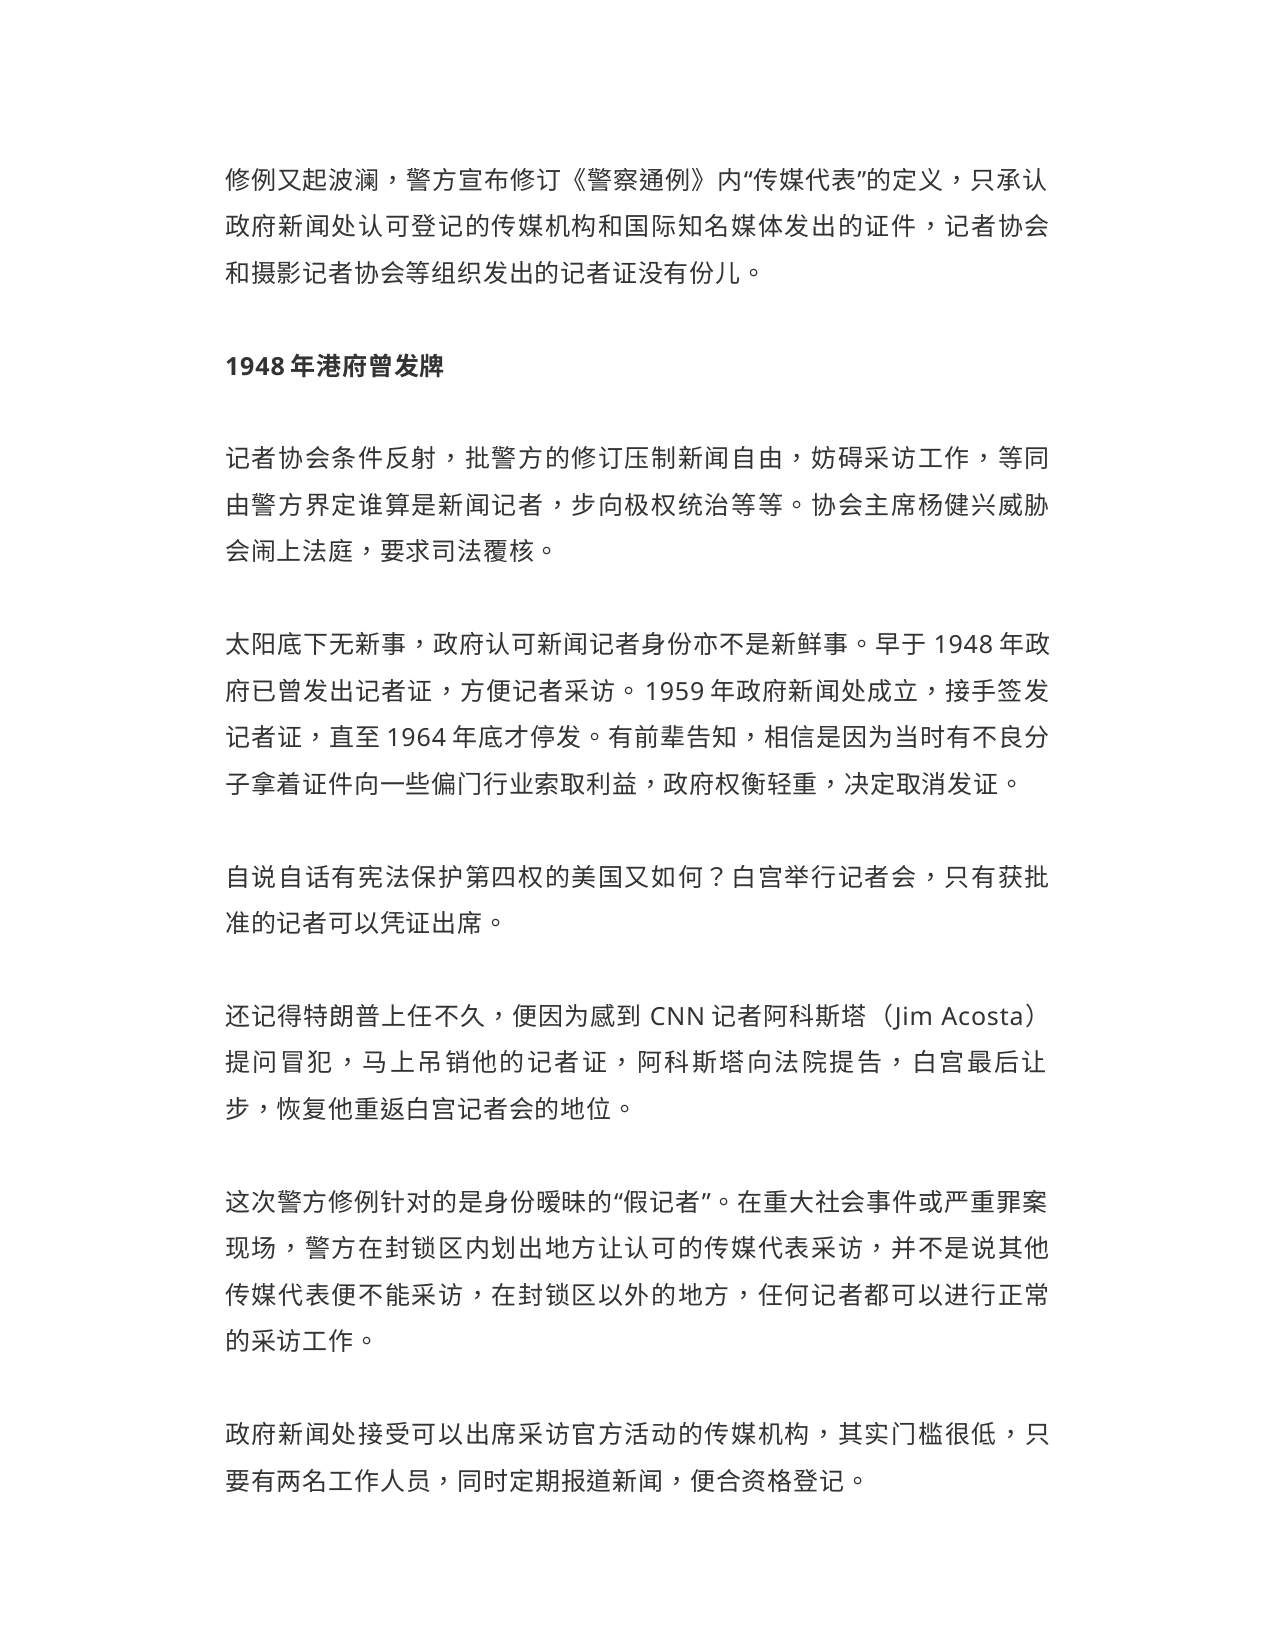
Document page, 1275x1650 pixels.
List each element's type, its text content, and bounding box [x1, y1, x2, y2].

text 还记得特朗普上任不久，便因为感到CNN记者阿科斯塔（Jim Acosta）提问冒犯，马上吊销他的记者证，阿科斯塔向法院提告，白宫最后让步，恢复他重返白宫记者会的地位。 [225, 986, 1050, 1126]
text 政府新闻处接受可以出席采访官方活动的传媒机构，其实门槛很低，只要有两名工作人员，同时定期报道新闻，便合资格登记。 [225, 1404, 1050, 1497]
text 自说自话有宪法保护第四权的美国又如何？白宫举行记者会，只有获批准的记者可以凭证出席。 [225, 847, 1050, 940]
text 太阳底下无新事，政府认可新闻记者身份亦不是新鲜事。早于1948年政府已曾发出记者证，方便记者采访。1959年政府新闻处成立，接手签发记者证，直至1964年底才停发。有前辈告知，相信是因为当时有不良分子拿着证件向一些偏门行业索取利益，政府权衡轻重，决定取消发证。 [225, 614, 1050, 800]
text 修例又起波澜，警方宣布修订《警察通例》内“传媒代表”的定义，只承认政府新闻处认可登记的传媒机构和国际知名媒体发出的证件，记者协会和摄影记者协会等组织发出的记者证没有份儿。 [225, 150, 1050, 289]
text 记者协会条件反射，批警方的修订压制新闻自由，妨碍采访工作，等同由警方界定谁算是新闻记者，步向极权统治等等。协会主席杨健兴威胁会闹上法庭，要求司法覆核。 [225, 429, 1050, 568]
text 1948年港府曾发牌 [225, 336, 1050, 382]
text 这次警方修例针对的是身份暧昧的“假记者”。在重大社会事件或严重罪案现场，警方在封锁区内划出地方让认可的传媒代表采访，并不是说其他传媒代表便不能采访，在封锁区以外的地方，任何记者都可以进行正常的采访工作。 [225, 1172, 1050, 1358]
